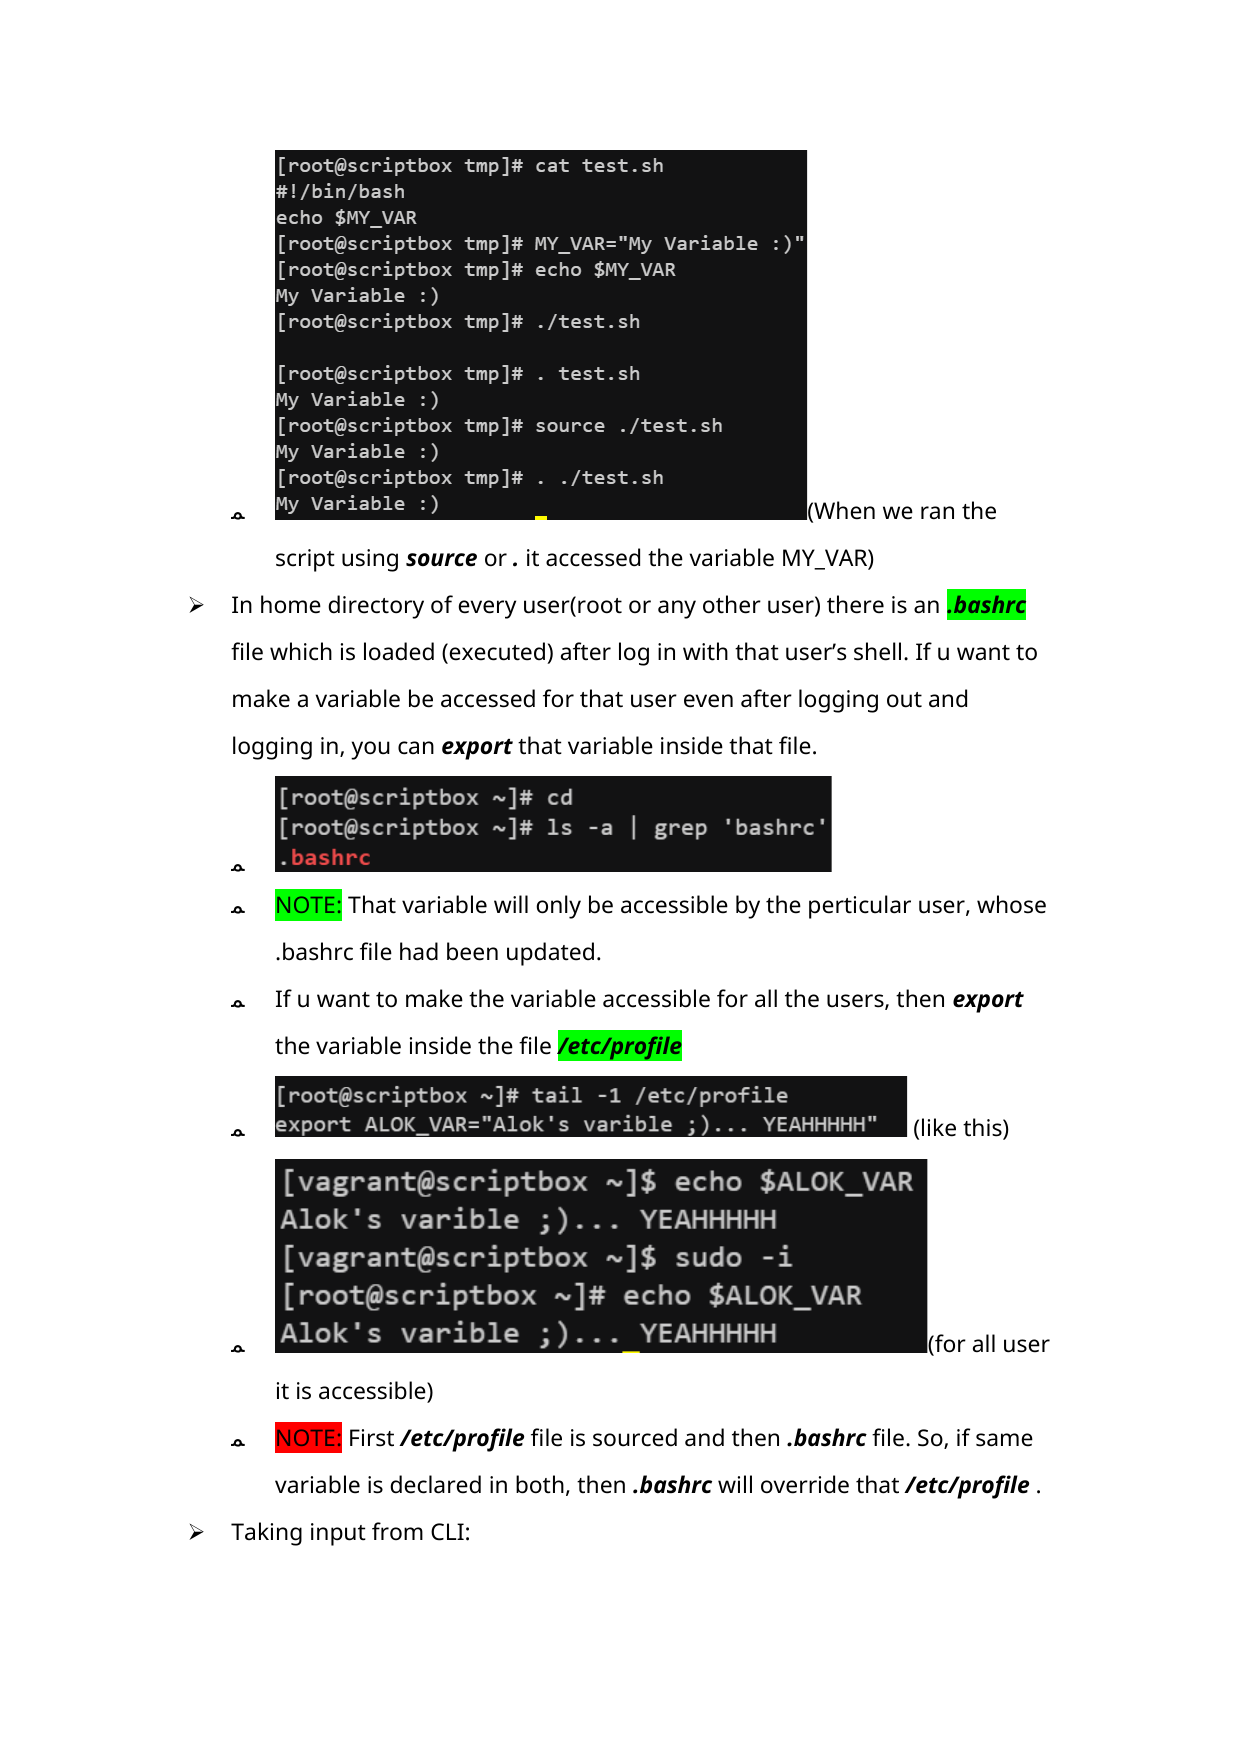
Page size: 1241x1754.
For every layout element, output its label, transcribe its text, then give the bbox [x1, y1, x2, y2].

picture [275, 1159, 928, 1353]
list Taking input from CLI: [187, 1516, 1053, 1547]
list In home directory of every user(root or any other user) there is an .bashrc file which is loaded (executed) after log in with that user’s shell. If u want to make a variable be accessed for that user even after logging out and logging in, you can export that variable inside that file. [187, 589, 1053, 761]
picture [275, 776, 832, 872]
list If u want to make the variable accessible for all the users, then export the variable inside the file /etc/profile [231, 983, 1053, 1061]
picture [275, 150, 808, 520]
list NOTE: That variable will only be accessible by the perticular user, whose .bashrc file had been updated. [231, 889, 1053, 967]
picture [275, 1076, 908, 1137]
